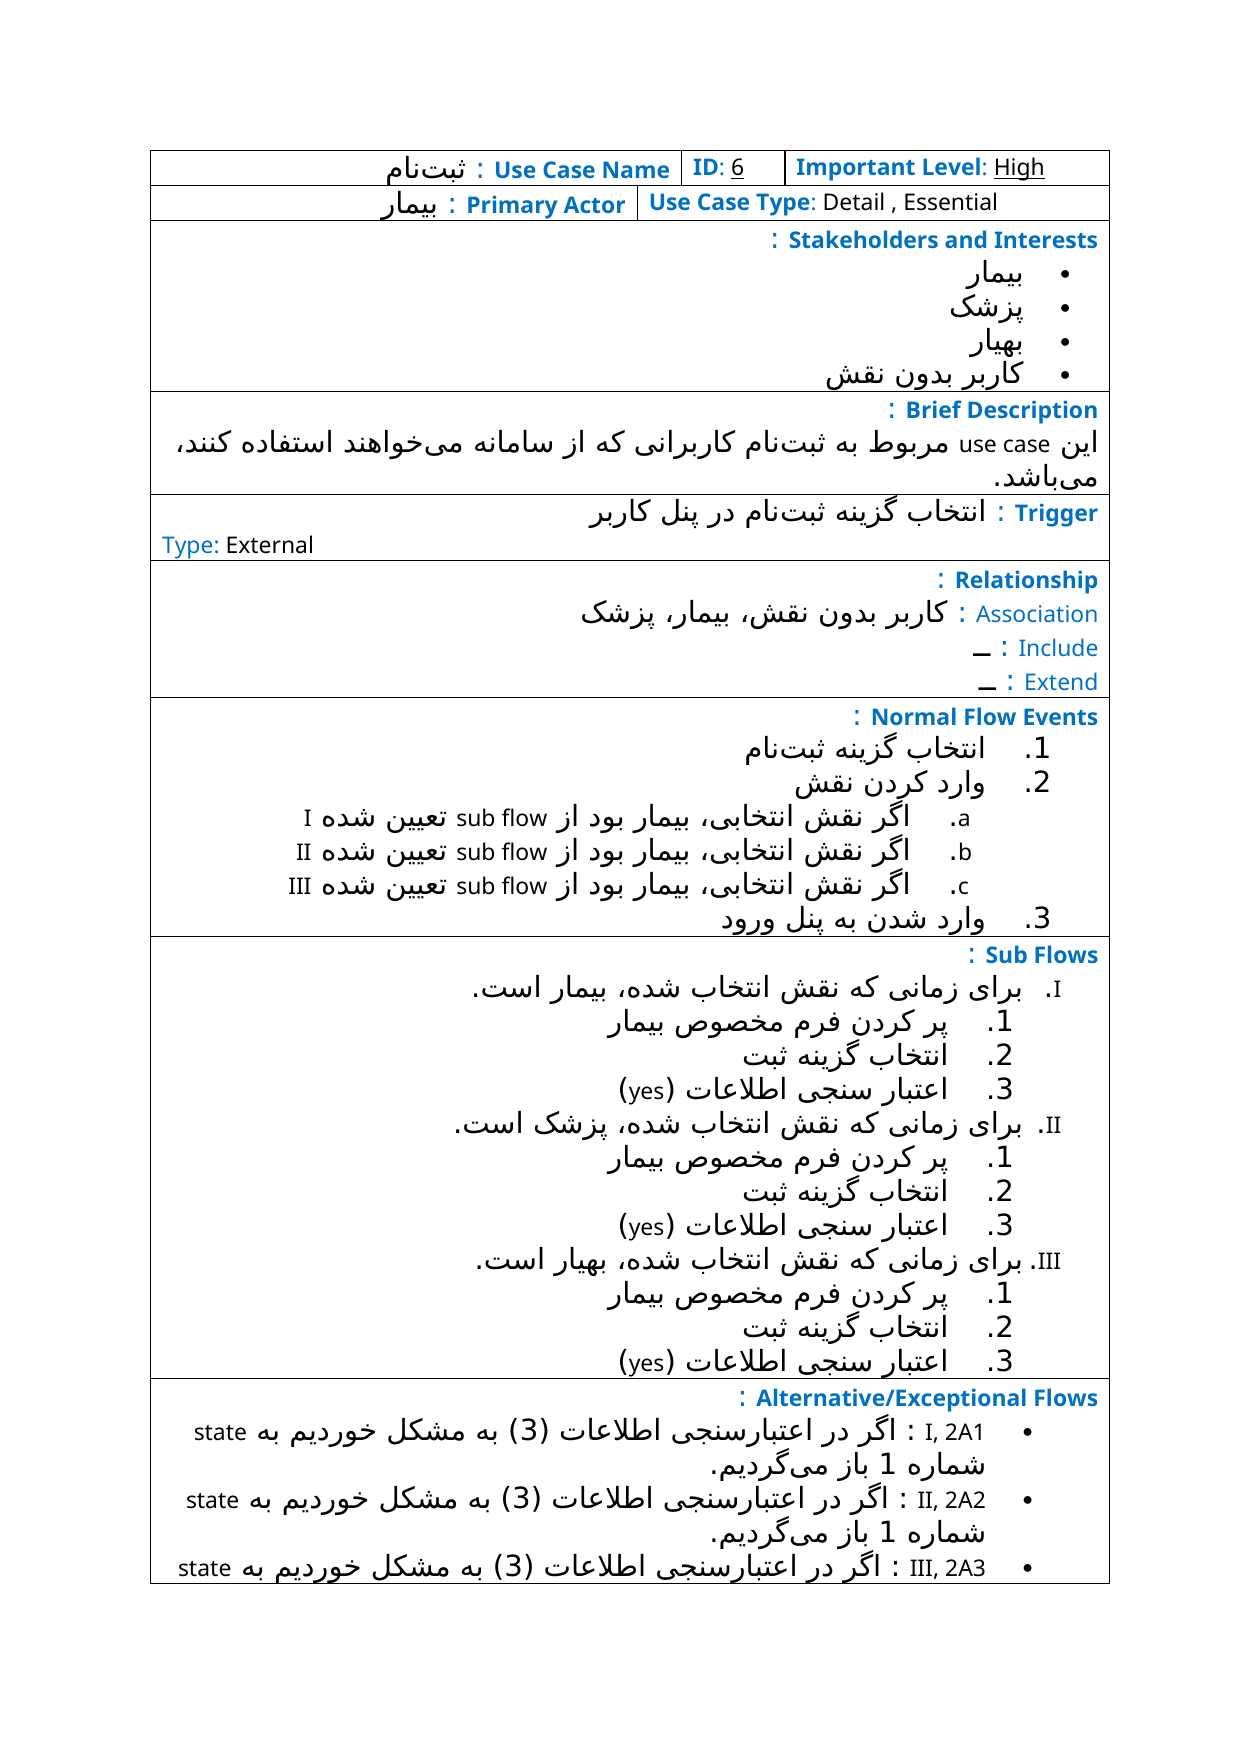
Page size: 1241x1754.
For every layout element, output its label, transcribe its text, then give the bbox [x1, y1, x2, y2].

table_cell Stakeholders and Interests : بیمار پزشک بهیار کاربر بدون نقش [151, 221, 1109, 391]
table_cell Brief Description : این use case مربوط به ثبت‌نام کاربرانی که از سامانه می‌خواهند استفاده کنند، می‌باشد. [151, 392, 1109, 494]
table_cell Trigger : انتخاب گزینه ثبت‌نام در پنل کاربر Type: External [151, 495, 1109, 560]
table_cell Primary Actor : بیمار [151, 186, 637, 220]
table_header Use Case Name : ثبت‌نام [151, 151, 681, 185]
table_cell Sub Flows : برای زمانی که نقش انتخاب شده، بیمار است. پر کردن فرم مخصوص بیمار انتخاب گزینه ثبت اعتبار سنجی اطلاعات (yes) برای زمانی که نقش انتخاب شده، پزشک است. پر کردن فرم مخصوص بیمار انتخاب گزینه ثبت اعتبار سنجی اطلاعات (yes) برای زمانی که نقش انتخاب شده، بهیار است. پر کردن فرم مخصوص بیمار انتخاب گزینه ثبت اعتبار سنجی اطلاعات (yes) [151, 937, 1109, 1378]
table_cell Normal Flow Events : انتخاب گزینه ثبت‌نام وارد کردن نقش اگر نقش انتخابی، بیمار بود از sub flow تعیین شده I اگر نقش انتخابی، بیمار بود از sub flow تعیین شده II اگر نقش انتخابی، بیمار بود از sub flow تعیین شده III وارد شدن به پنل ورود [151, 698, 1109, 936]
table_cell Use Case Type: Detail , Essential [638, 186, 1109, 220]
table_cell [151, 1379, 1109, 1583]
table_header ID: 6 [682, 151, 784, 185]
table_header Important Level: High [786, 151, 1109, 185]
table_cell Relationship : Association : کاربر بدون نقش، بیمار، پزشک Include : ــ Extend : ــ [151, 561, 1109, 697]
